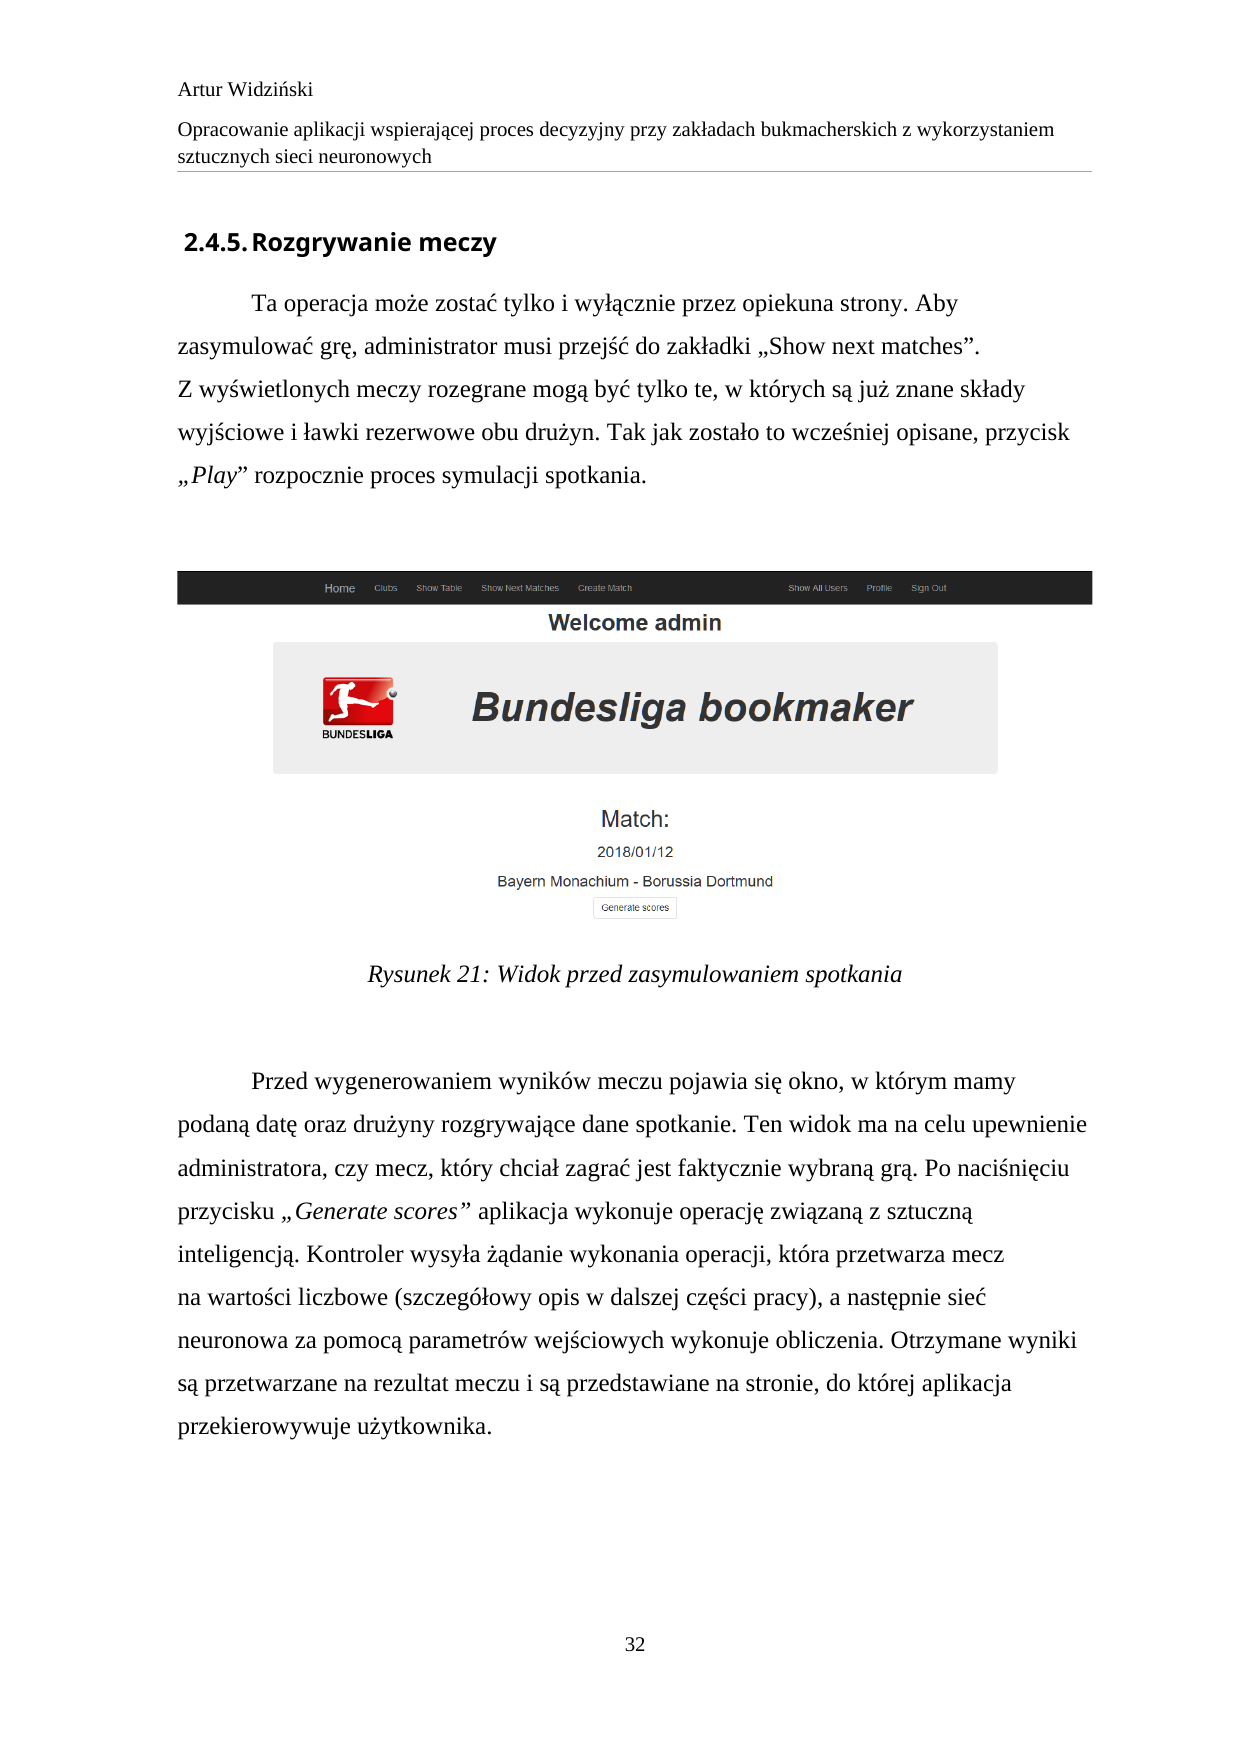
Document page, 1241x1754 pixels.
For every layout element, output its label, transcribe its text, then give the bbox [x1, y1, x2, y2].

text Ta operacja może zostać tylko i wyłącznie przez opiekuna strony. Aby zasymulować grę, administrator musi przejść do zakładki „Show next matches”. Z wyświetlonych meczy rozegrane mogą być tylko te, w których są już znane składy wyjściowe i ławki rezerwowe obu drużyn. Tak jak zostało to wcześniej opisane, przycisk „Play” rozpocznie proces symulacji spotkania. [177, 288, 1092, 489]
text Przed wygenerowaniem wyników meczu pojawia się okno, w którym mamy podaną datę oraz drużyny rozgrywające dane spotkanie. Ten widok ma na celu upewnienie administratora, czy mecz, który chciał zagrać jest faktycznie wybraną grą. Po naciśnięciu przycisku „Generate scores” aplikacja wykonuje operację związaną z sztuczną inteligencją. Kontroler wysyła żądanie wykonania operacji, która przetwarza mecz na wartości liczbowe (szczegółowy opis w dalszej części pracy), a następnie sieć neuronowa za pomocą parametrów wejściowych wykonuje obliczenia. Otrzymane wyniki są przetwarzane na rezultat meczu i są przedstawiane na stronie, do której aplikacja przekierowywuje użytkownika. [177, 1066, 1092, 1440]
list Rozgrywanie meczy [184, 224, 1092, 258]
picture [177, 571, 1093, 934]
